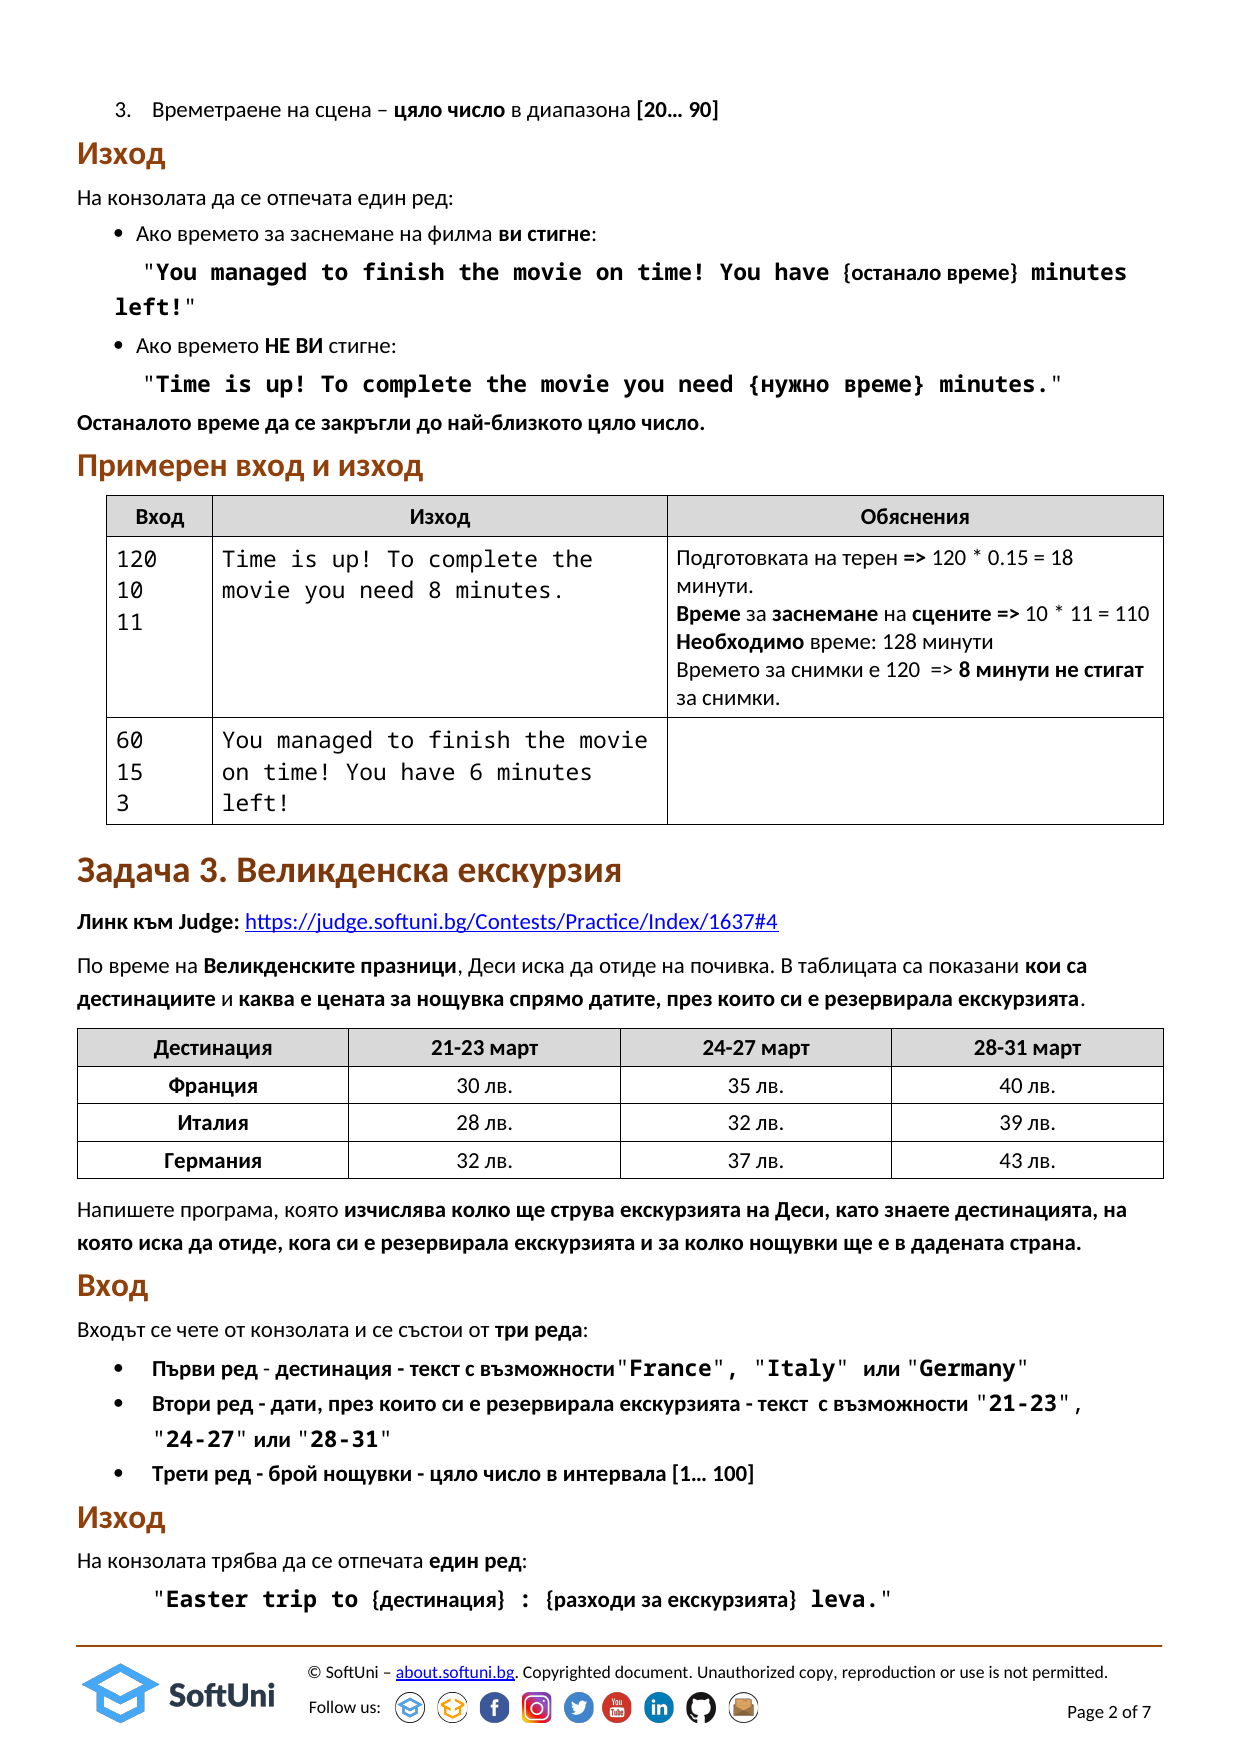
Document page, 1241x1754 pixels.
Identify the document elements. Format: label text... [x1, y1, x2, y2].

picture [665, 1714, 674, 1723]
table_cell Италия [78, 1104, 348, 1141]
list Първи ред - дестинация - текст с възможности"France", "Italy" или "Germany" [114, 1351, 1163, 1383]
table_cell Подготовката на терен => 120 * 0.15 = 18 минути. Време за заснемане на сцените => 10 * 11 = 110 Необходимо време: 128 минути Времето за снимки е 120 => 8 минути не стигат за снимки. [668, 537, 1163, 717]
table_header 21-23 март [349, 1029, 620, 1066]
table_cell 32 лв. [349, 1142, 620, 1178]
table_header Изход [213, 496, 667, 536]
list Времетраене на сцена – цяло число в диапазона [20… 90] [114, 95, 1163, 123]
list Ако времето НЕ ВИ стигне: [114, 331, 1163, 359]
table_header Вход [107, 496, 212, 536]
list Ако времето за заснемане на филма ви стигне: [114, 219, 1163, 247]
table_cell 35 лв. [621, 1067, 891, 1103]
picture [437, 1692, 468, 1723]
table_cell 32 лв. [621, 1104, 891, 1141]
table_cell 40 лв. [892, 1067, 1163, 1103]
picture [602, 1692, 632, 1723]
table_header 28-31 март [892, 1029, 1163, 1066]
subtitle Задача 3. Великденска екскурзия [77, 846, 1163, 892]
subtitle Изход [77, 132, 1163, 172]
table_header Дестинация [78, 1029, 348, 1066]
picture [395, 1692, 425, 1723]
picture [658, 1705, 667, 1714]
table_cell 60 15 3 [107, 718, 212, 824]
text Напишете програма, която изчислява колко ще струва екскурзията на Деси, като знаете дестинацията, на която иска да отиде, кога си е резервирала екскурзията и за колко нощувки ще е в дадената страна. [77, 1196, 1163, 1256]
table_cell [668, 718, 1163, 824]
table_header Обяснения [668, 496, 1163, 536]
text "Time is up! To complete the movie you need {нужно време} minutes." [114, 368, 1163, 399]
picture [665, 1692, 674, 1701]
picture [644, 1692, 653, 1701]
table_header 24-27 март [621, 1029, 891, 1066]
table_cell 43 лв. [892, 1142, 1163, 1178]
text Линк към Judge: https://judge.softuni.bg/Contests/Practice/Index/1637#4 [77, 907, 1163, 935]
subtitle Вход [77, 1264, 1163, 1305]
picture [479, 1692, 510, 1723]
picture [728, 1692, 759, 1723]
table_cell 30 лв. [349, 1067, 620, 1103]
subtitle Изход [77, 1496, 1163, 1536]
table_cell Time is up! To complete the movie you need 8 minutes. [213, 537, 667, 717]
text Входът се чете от конзолата и се състои от три реда: [77, 1315, 1163, 1343]
picture [522, 1692, 552, 1723]
picture [686, 1692, 716, 1723]
text Останалото време да се закръгли до най-близкото цяло число. [77, 408, 1163, 436]
picture [564, 1692, 594, 1723]
list Трети ред - брой нощувки - цяло число в интервала [1… 100] [114, 1459, 1163, 1487]
table_cell Франция [78, 1067, 348, 1103]
table_cell 37 лв. [621, 1142, 891, 1178]
picture [644, 1714, 653, 1723]
text По време на Великденските празници, Деси иска да отиде на почивка. В таблицата са показани кои са дестинациите и каква е цената за нощувка спрямо датите, през които си е резервирала екскурзията. [77, 951, 1163, 1012]
table_cell 28 лв. [349, 1104, 620, 1141]
picture [75, 1658, 281, 1729]
text "Easter trip to {дестинация} : {разходи за екскурзията} leva." [77, 1583, 1163, 1614]
table_cell 120 10 11 [107, 537, 212, 717]
text На конзолата трябва да се отпечата един ред: [77, 1547, 1163, 1574]
table_cell 39 лв. [892, 1104, 1163, 1141]
table_cell You managed to finish the movie on time! You have 6 minutes left! [213, 718, 667, 824]
text На конзолата да се отпечата един ред: [77, 183, 1163, 211]
table_cell Германия [78, 1142, 348, 1178]
list Втори ред - дати, през които си е резервирала екскурзията - текст с възможности "21-23", "24-27" или "28-31" [114, 1387, 1163, 1454]
subtitle Примерен вход и изход [77, 444, 1163, 485]
text "You managed to finish the movie on time! You have {останало време} minutes left!" [114, 255, 1163, 323]
